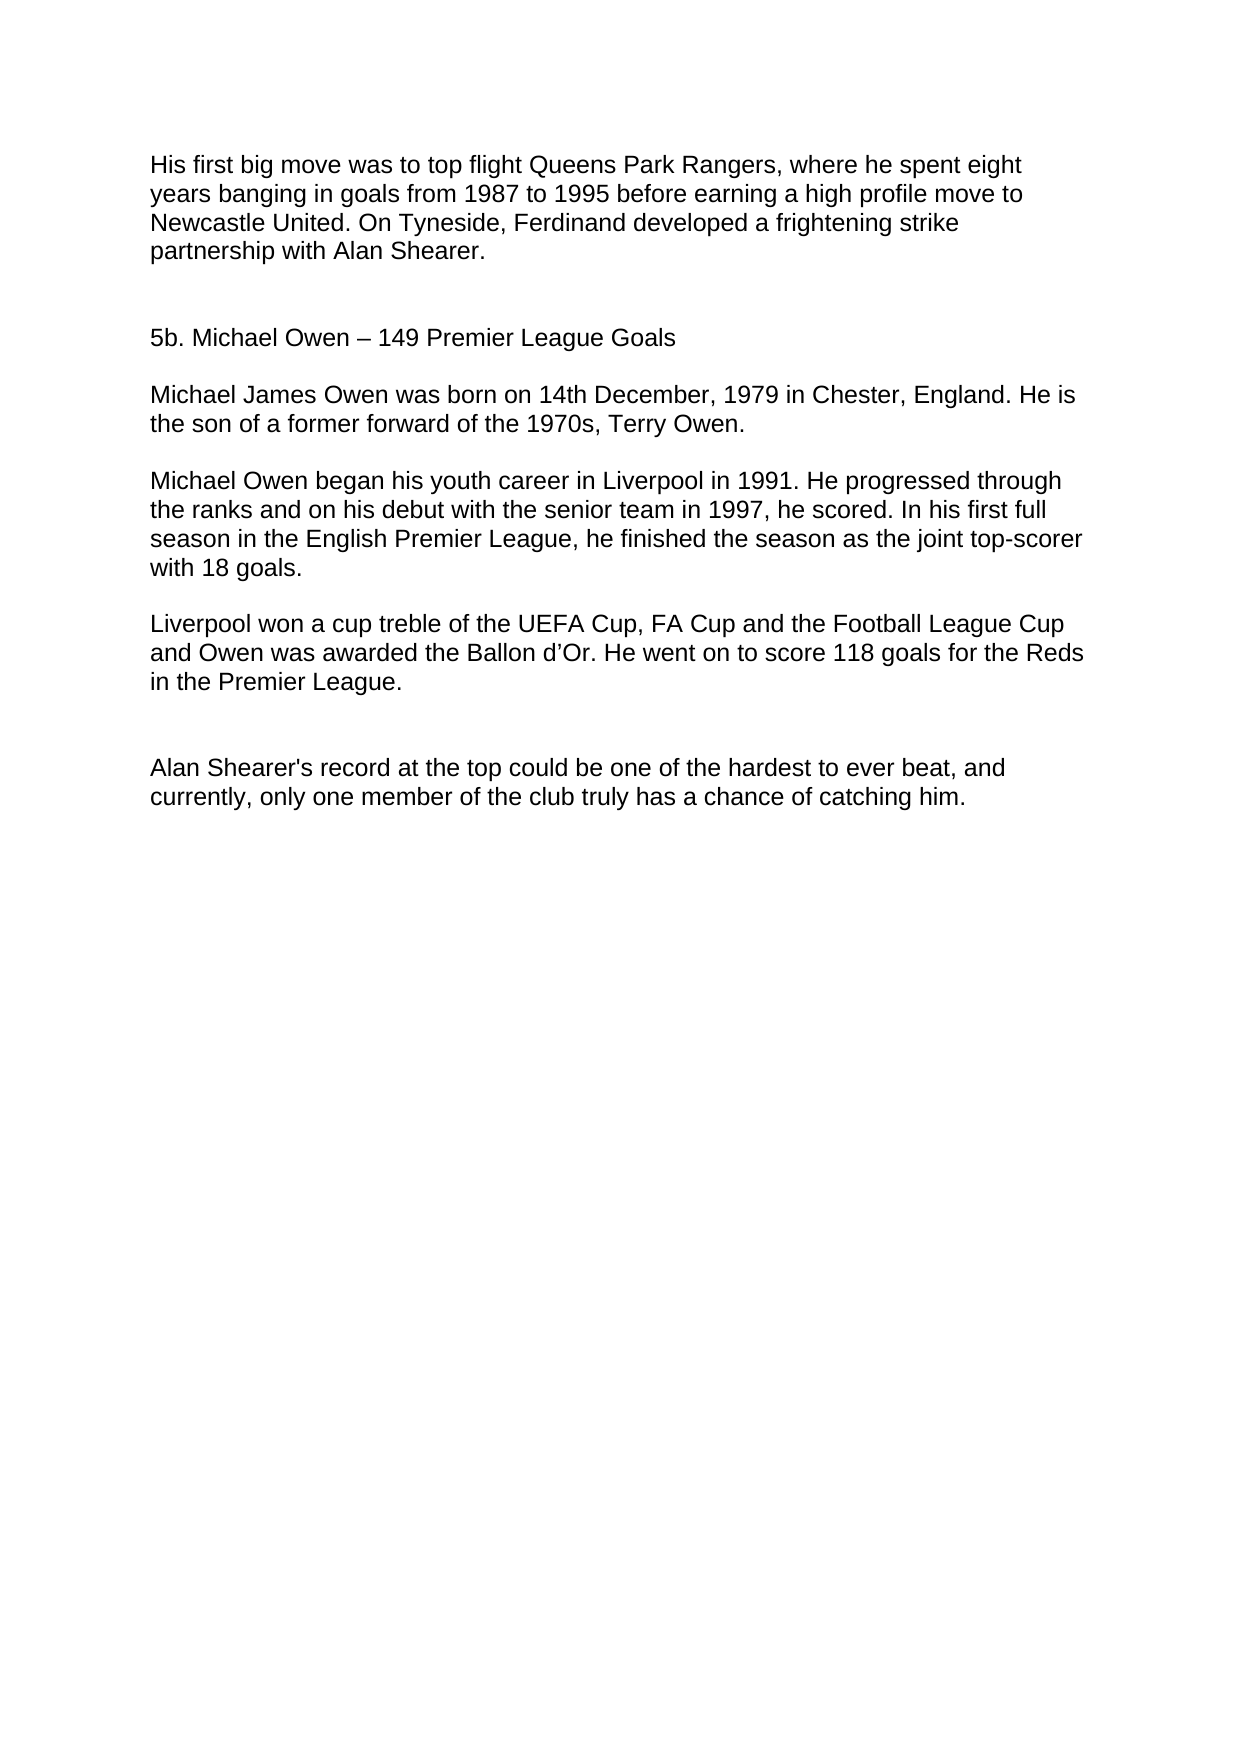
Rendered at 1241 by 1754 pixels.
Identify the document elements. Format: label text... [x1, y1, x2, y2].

text His first big move was to top flight Queens Park Rangers, where he spent eight years banging in goals from 1987 to 1995 before earning a high profile move to Newcastle United. On Tyneside, Ferdinand developed a frightening strike partnership with Alan Shearer. [150, 150, 1090, 265]
text Alan Shearer's record at the top could be one of the hardest to ever beat, and currently, only one member of the club truly has a chance of catching him. [150, 753, 1090, 811]
text Michael James Owen was born on 14th December, 1979 in Chester, England. He is the son of a former forward of the 1970s, Terry Owen. [150, 380, 1090, 437]
text Liverpool won a cup treble of the UEFA Cup, FA Cup and the Football League Cup and Owen was awarded the Ballon d’Or. He went on to score 118 goals for the Reds in the Premier League. [150, 609, 1090, 696]
text 5b. Michael Owen – 149 Premier League Goals [150, 322, 1090, 351]
text Michael Owen began his youth career in Liverpool in 1991. He progressed through the ranks and on his debut with the senior team in 1997, he scored. In his first full season in the English Premier League, he finished the season as the joint top-scorer with 18 goals. [150, 466, 1090, 581]
